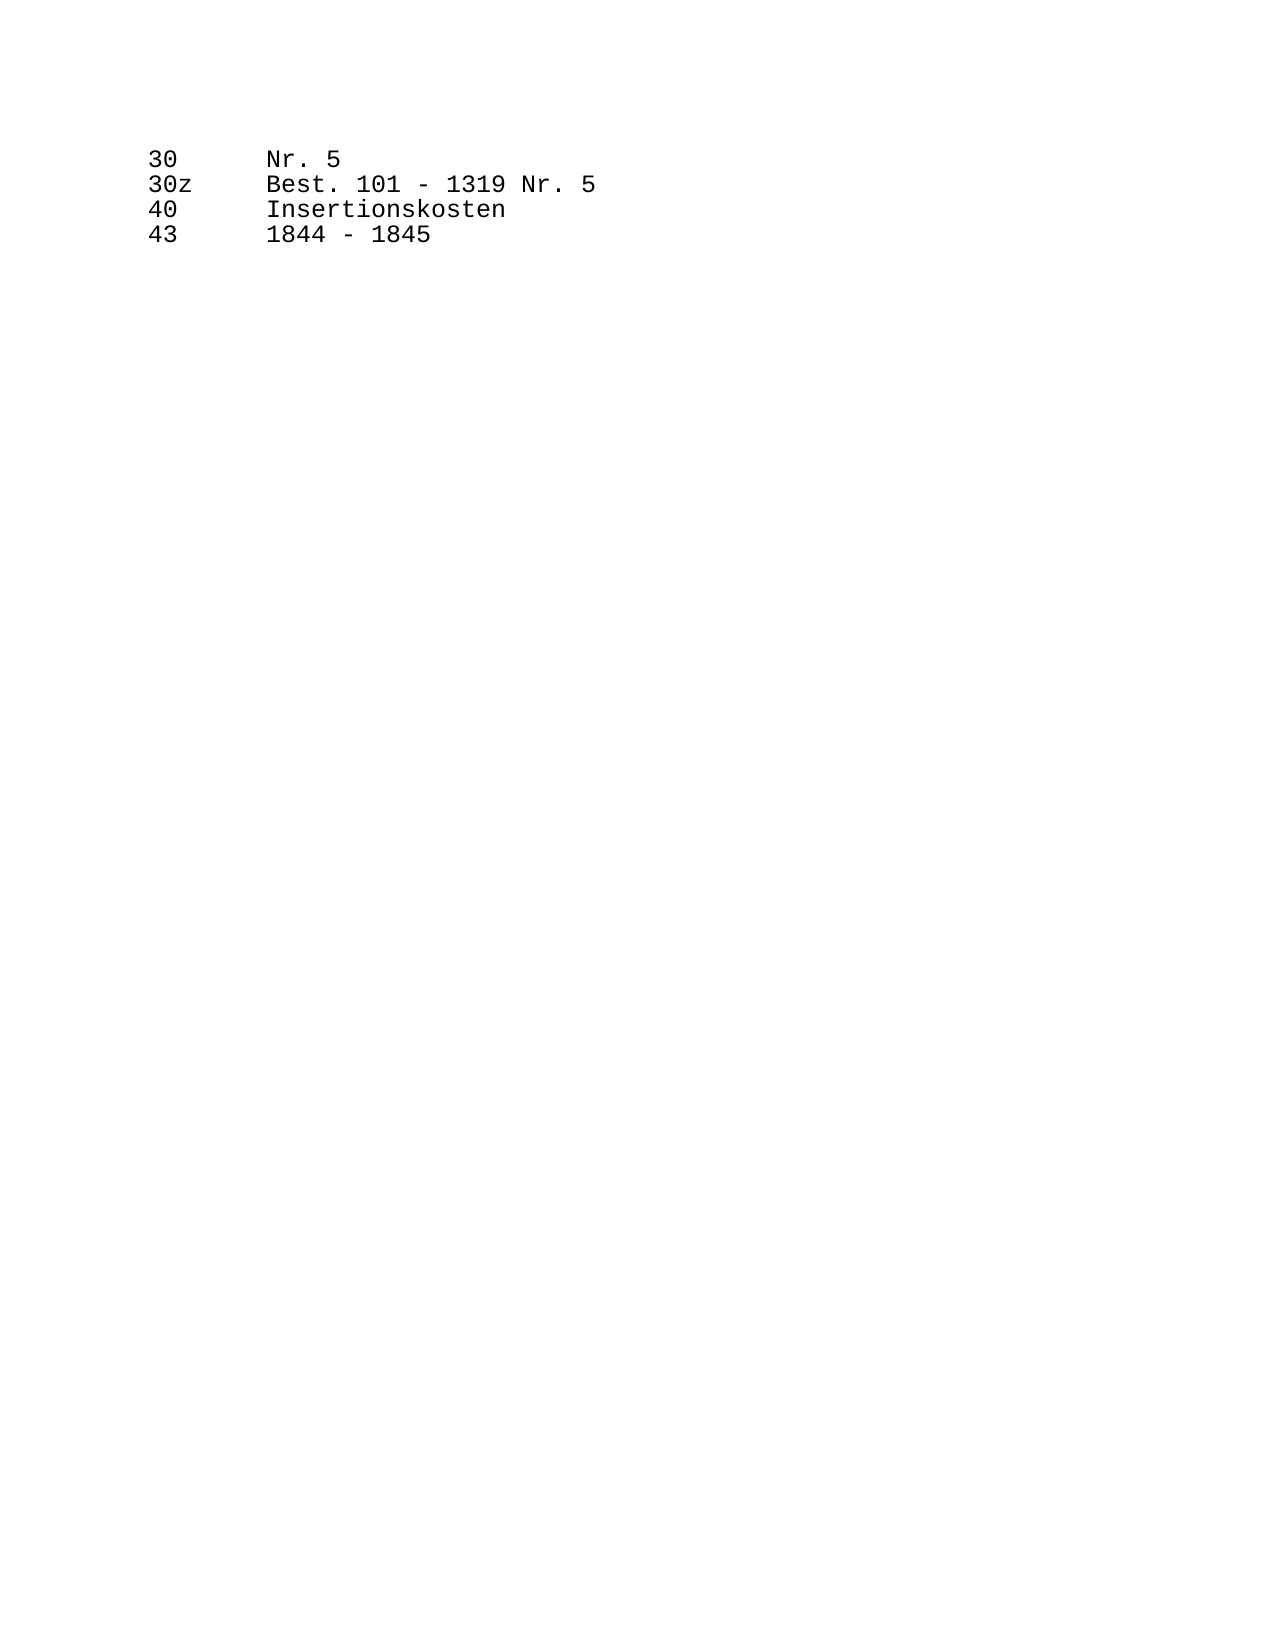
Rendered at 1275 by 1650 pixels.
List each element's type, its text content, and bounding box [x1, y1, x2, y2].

text 40 s[Insertionskosten]s [148, 198, 1127, 223]
text 30 Nr. 5 [148, 148, 1127, 173]
text 30z Best. 101 - 1319 Nr. 5 [148, 173, 1127, 198]
text 43 1844 - 1845 [148, 223, 1127, 248]
